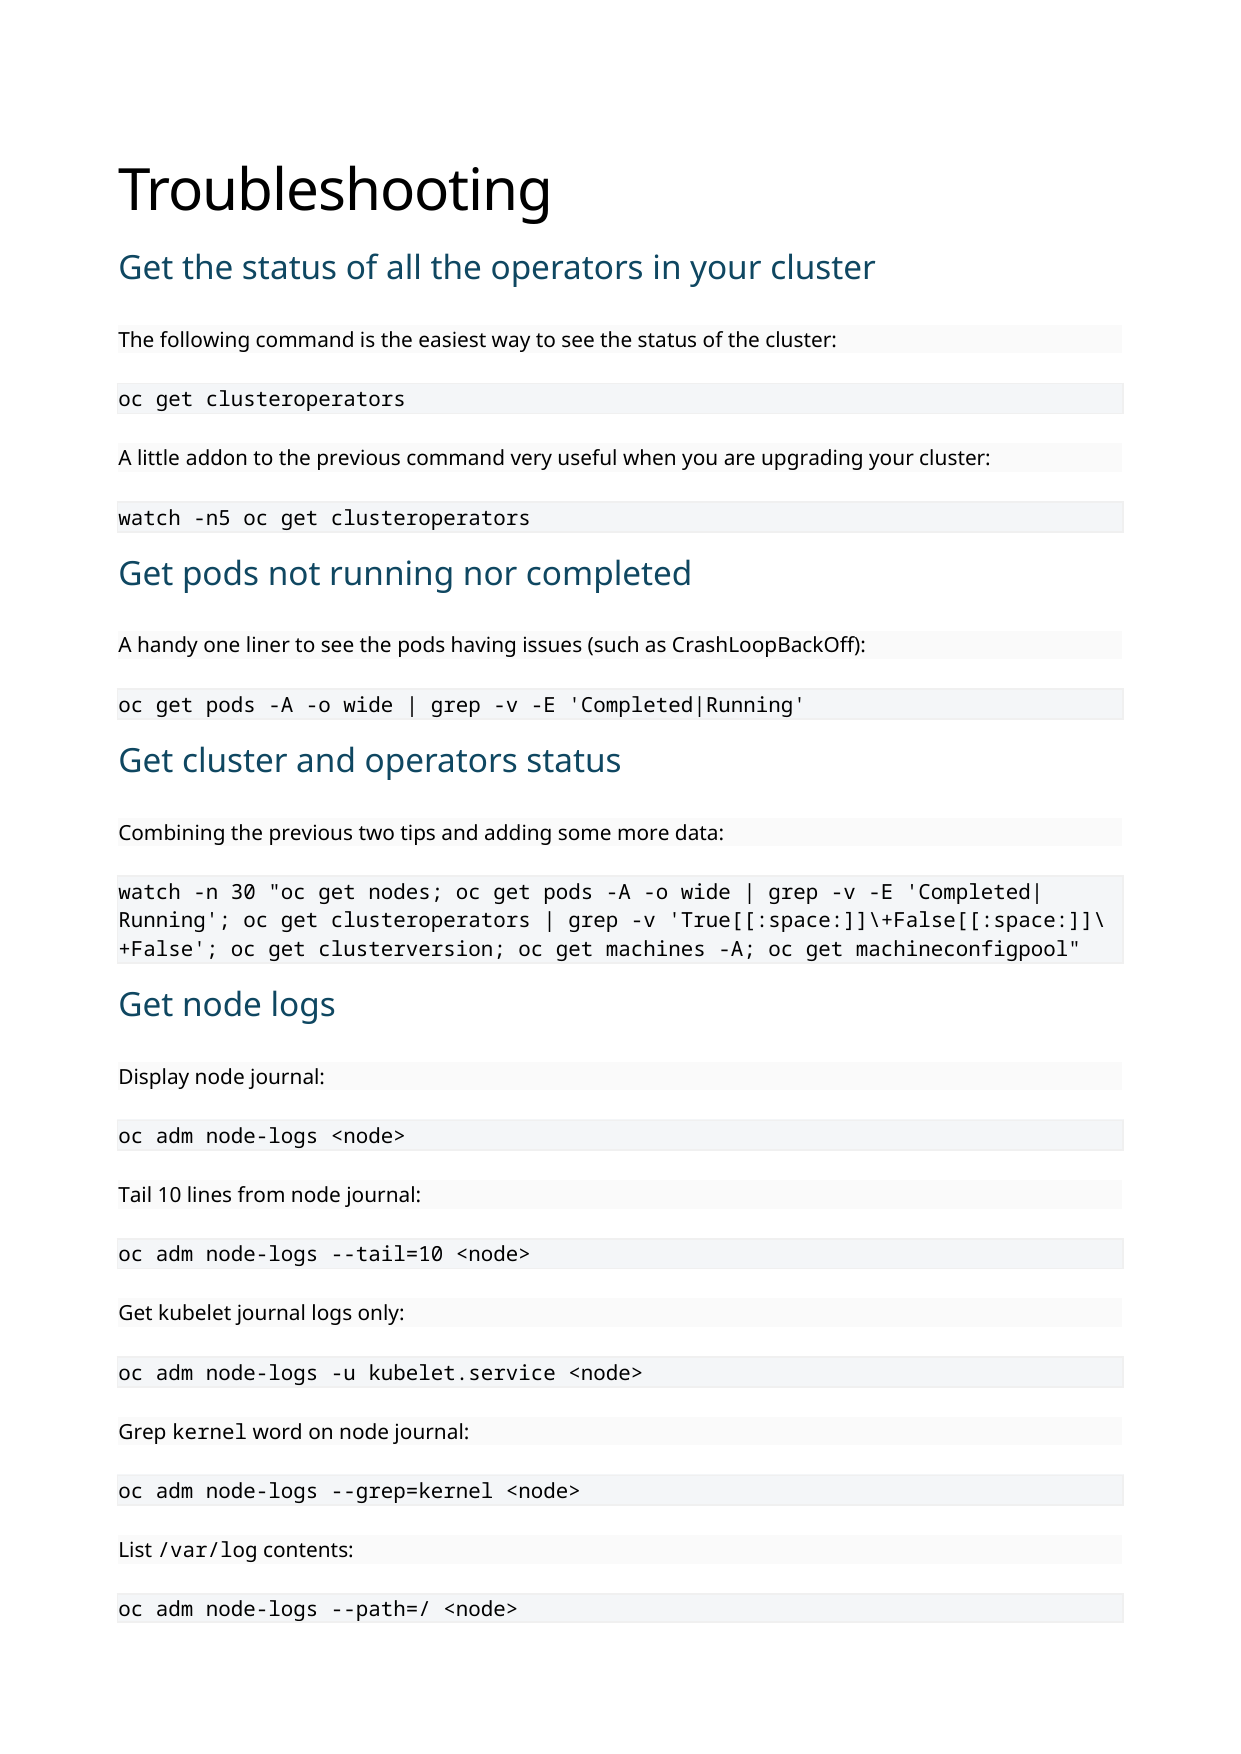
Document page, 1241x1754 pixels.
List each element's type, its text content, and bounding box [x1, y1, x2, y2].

text oc adm node-logs --tail=10 <node> [118, 1240, 1122, 1268]
text watch -n 30 "oc get nodes; oc get pods -A -o wide | grep -v -E 'Completed|Running'; oc get clusteroperators | grep -v 'True[[:space:]]\+False[[:space:]]\+False'; oc get clusterversion; oc get machines -A; oc get machineconfigpool" [118, 877, 1122, 962]
text oc adm node-logs --grep=kernel <node> [118, 1476, 1122, 1504]
text oc adm node-logs <node> [118, 1121, 1122, 1149]
text Grep kernel word on node journal: [118, 1417, 1122, 1445]
text A little addon to the previous command very useful when you are upgrading your cluster: [118, 443, 1122, 472]
text oc get clusteroperators [118, 384, 1122, 413]
text watch -n5 oc get clusteroperators [118, 503, 1122, 531]
subtitle Get the status of all the operators in your cluster [118, 244, 1122, 289]
text A handy one liner to see the pods having issues (such as CrashLoopBackOff): [118, 631, 1122, 659]
text oc adm node-logs --path=/ <node> [118, 1595, 1122, 1621]
text oc adm node-logs -u kubelet.service <node> [118, 1358, 1122, 1386]
text Combining the previous two tips and adding some more data: [118, 818, 1122, 846]
subtitle Get pods not running nor completed [118, 549, 1122, 595]
text Tail 10 lines from node journal: [118, 1180, 1122, 1209]
text The following command is the easiest way to see the status of the cluster: [118, 325, 1122, 353]
text List /var/log contents: [118, 1535, 1122, 1564]
text oc get pods -A -o wide | grep -v -E 'Completed|Running' [118, 690, 1122, 718]
title Troubleshooting [118, 148, 1122, 227]
text Get kubelet journal logs only: [118, 1298, 1122, 1327]
subtitle Get node logs [118, 981, 1122, 1026]
subtitle Get cluster and operators status [118, 736, 1122, 782]
text Display node journal: [118, 1062, 1122, 1090]
